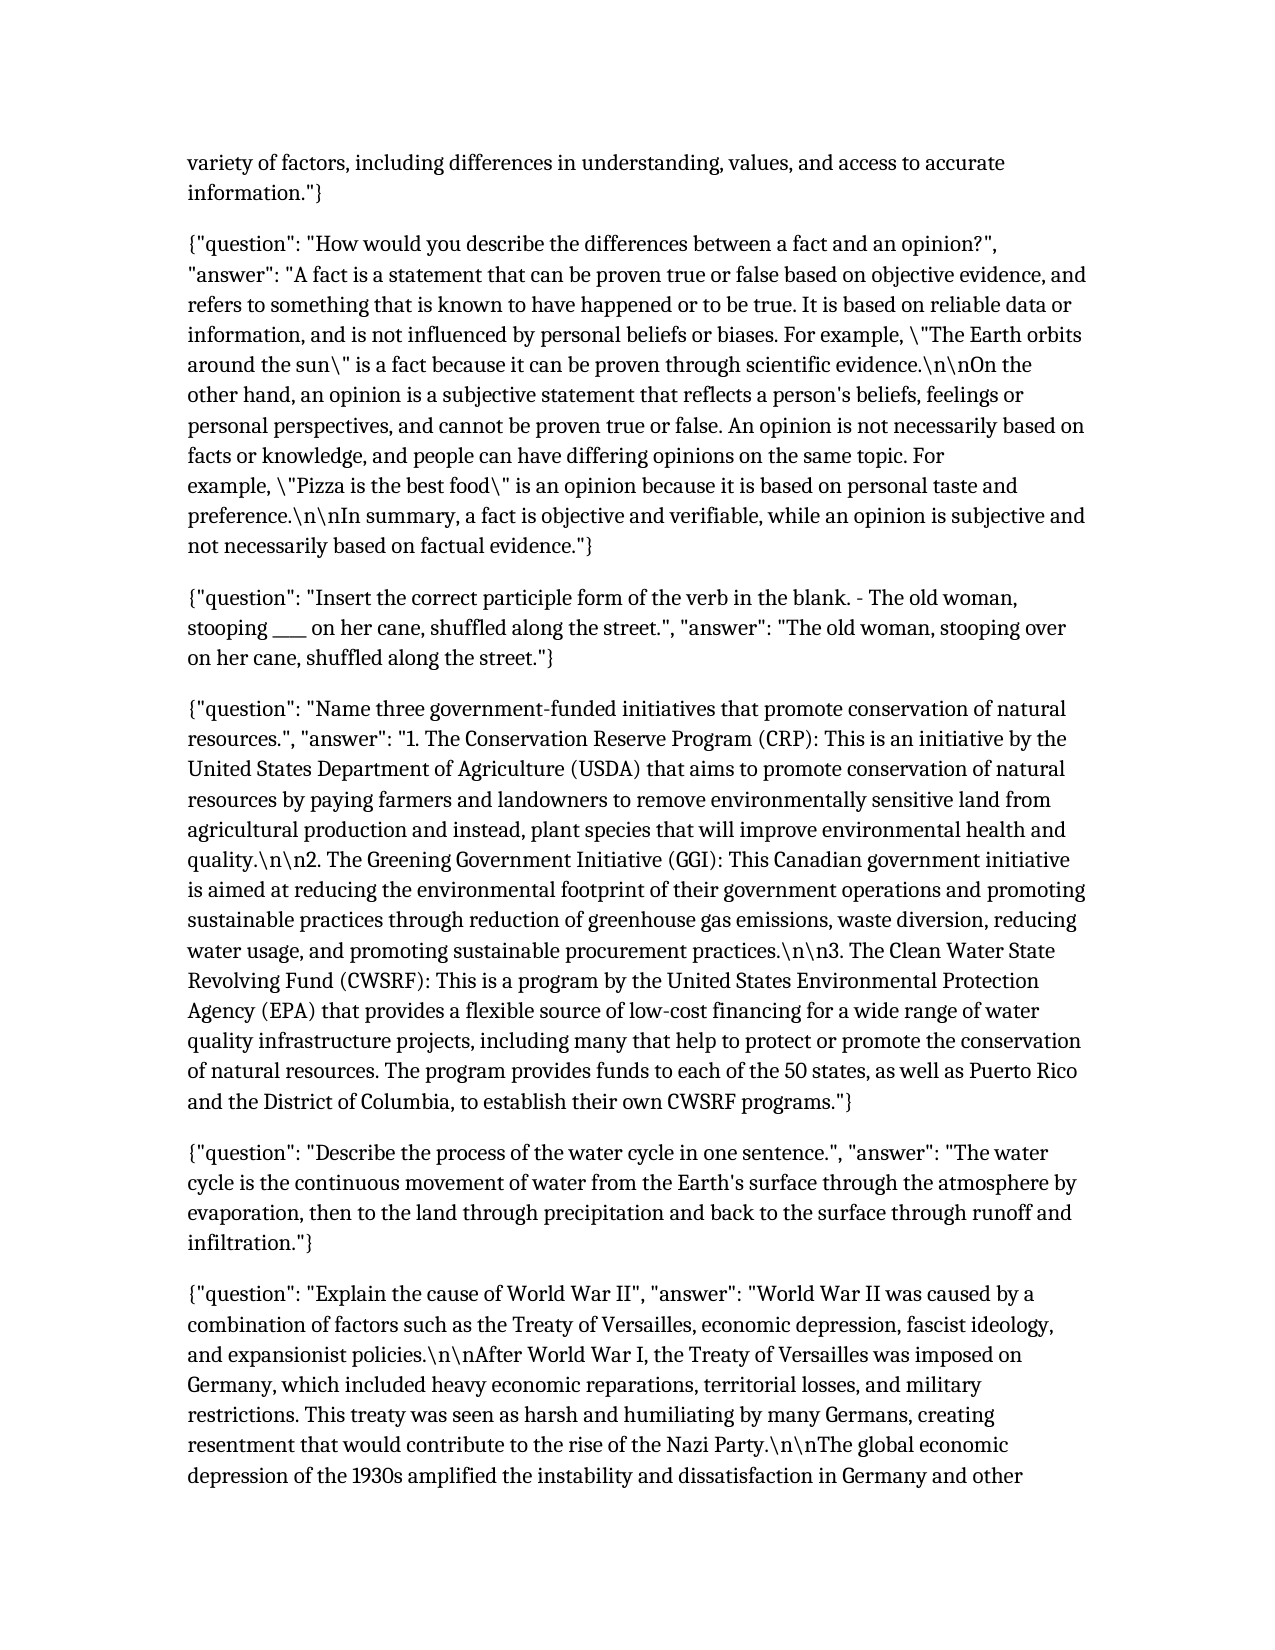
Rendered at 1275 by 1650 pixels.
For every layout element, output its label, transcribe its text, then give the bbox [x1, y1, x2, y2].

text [187, 1281, 1087, 1489]
text {"question": "How would you describe the differences between a fact and an opinion?", "answer": "A fact is a statement that can be proven true or false based on objective evidence, and refers to something that is known to have happened or to be true. It is based on reliable data or information, and is not influenced by personal beliefs or biases. For example, \"The Earth orbits around the sun\" is a fact because it can be proven through scientific evidence.\n\nOn the other hand, an opinion is a subjective statement that reflects a person's beliefs, feelings or personal perspectives, and cannot be proven true or false. An opinion is not necessarily based on facts or knowledge, and people can have differing opinions on the same topic. For example, \"Pizza is the best food\" is an opinion because it is based on personal taste and preference.\n\nIn summary, a fact is objective and verifiable, while an opinion is subjective and not necessarily based on factual evidence."} [187, 231, 1087, 560]
text {"question": "Name three government-funded initiatives that promote conservation of natural resources.", "answer": "1. The Conservation Reserve Program (CRP): This is an initiative by the United States Department of Agriculture (USDA) that aims to promote conservation of natural resources by paying farmers and landowners to remove environmentally sensitive land from agricultural production and instead, plant species that will improve environmental health and quality.\n\n2. The Greening Government Initiative (GGI): This Canadian government initiative is aimed at reducing the environmental footprint of their government operations and promoting sustainable practices through reduction of greenhouse gas emissions, waste diversion, reducing water usage, and promoting sustainable procurement practices.\n\n3. The Clean Water State Revolving Fund (CWSRF): This is a program by the United States Environmental Protection Agency (EPA) that provides a flexible source of low-cost financing for a wide range of water quality infrastructure projects, including many that help to protect or promote the conservation of natural resources. The program provides funds to each of the 50 states, as well as Puerto Rico and the District of Columbia, to establish their own CWSRF programs."} [187, 696, 1087, 1115]
text {"question": "Insert the correct participle form of the verb in the blank. - The old woman, stooping ____ on her cane, shuffled along the street.", "answer": "The old woman, stooping over on her cane, shuffled along the street."} [187, 584, 1087, 671]
text {"question": "Describe the process of the water cycle in one sentence.", "answer": "The water cycle is the continuous movement of water from the Earth's surface through the atmosphere by evaporation, then to the land through precipitation and back to the surface through runoff and infiltration."} [187, 1139, 1087, 1257]
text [187, 150, 1087, 207]
